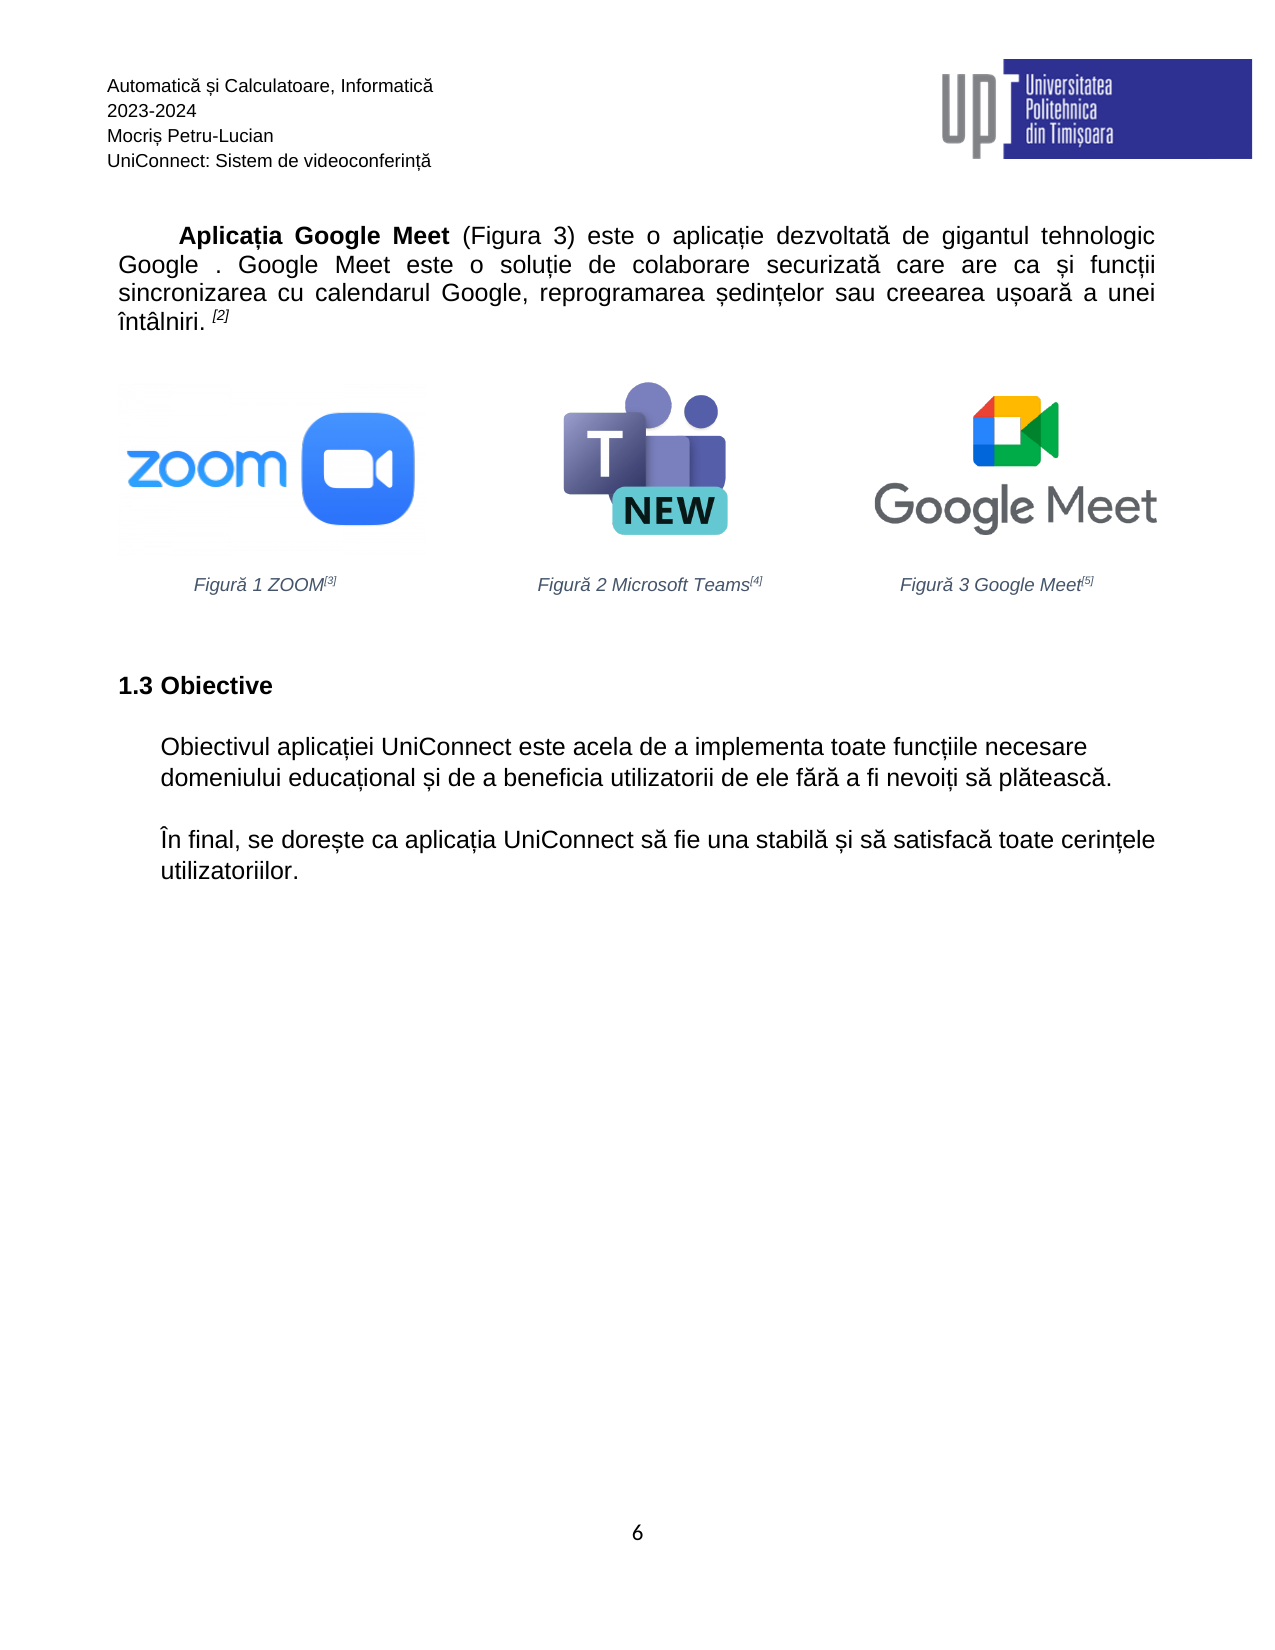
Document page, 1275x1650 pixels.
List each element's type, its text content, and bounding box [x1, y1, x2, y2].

picture [117, 382, 426, 556]
picture [563, 382, 728, 535]
picture [874, 396, 1157, 535]
list Obiectivul aplicației UniConnect este acela de a implementa toate funcțiile necesare domeniului educațional și de a beneficia utilizatorii de ele fără a fi nevoiți să plătească. [160, 732, 1157, 792]
text Aplicația Google Meet (Figura 3) este o aplicație dezvoltată de gigantul tehnologic Google . Google Meet este o soluție de colaborare securizată care are ca și funcții sincronizarea cu calendarul Google, reprogramarea ședințelor sau creearea ușoară a unei întâlniri. [2] [118, 221, 1157, 336]
list În final, se dorește ca aplicația UniConnect să fie una stabilă și să satisfacă toate cerințele utilizatoriilor. [160, 825, 1157, 885]
subtitle Obiective [118, 671, 1157, 700]
picture [942, 59, 1253, 159]
